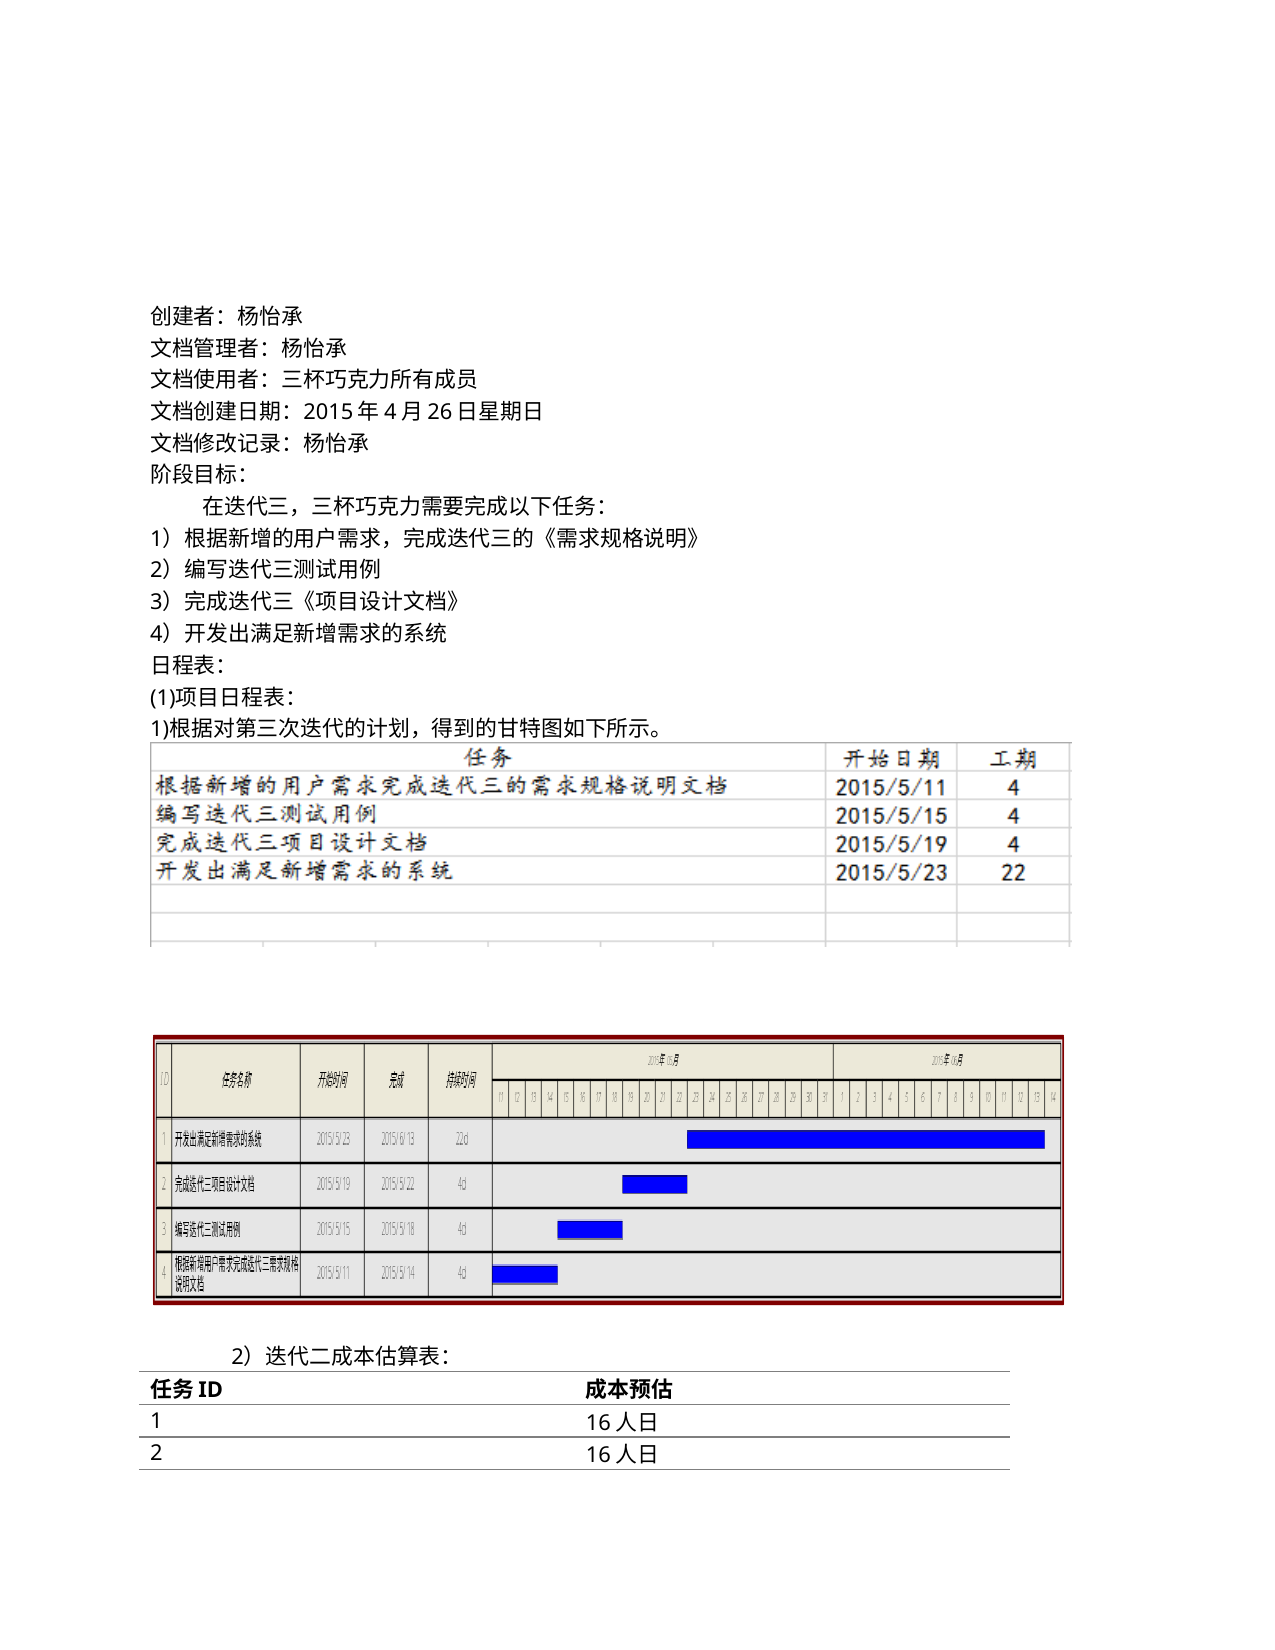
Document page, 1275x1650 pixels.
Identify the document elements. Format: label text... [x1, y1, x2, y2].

text 日程表： [150, 648, 1125, 679]
text (1)项目日程表： [150, 679, 1125, 711]
text 2）编写迭代三测试用例 [150, 552, 1125, 584]
text 4）开发出满足新增需求的系统 [150, 616, 1125, 648]
picture [150, 742, 1072, 947]
text 文档使用者：三杯巧克力所有成员 [150, 362, 1125, 394]
text 文档修改记录：杨怡承 [150, 426, 1125, 457]
text 1）根据新增的用户需求，完成迭代三的《需求规格说明》 [150, 521, 1125, 552]
table_cell 1 [139, 1405, 574, 1436]
text 创建者：杨怡承 [150, 299, 1125, 331]
table_header 任务ID [139, 1372, 574, 1403]
table_header 成本预估 [574, 1372, 1010, 1403]
text 在迭代三，三杯巧克力需要完成以下任务： [150, 489, 1125, 521]
text 阶段目标： [150, 457, 1125, 489]
table_cell 16人日 [574, 1438, 1010, 1469]
text 文档创建日期：2015年4月26日星期日 [150, 394, 1125, 426]
text 3）完成迭代三《项目设计文档》 [150, 584, 1125, 616]
text 文档管理者：杨怡承 [150, 331, 1125, 362]
table_cell 2 [139, 1438, 574, 1469]
table_cell 16人日 [574, 1405, 1010, 1436]
list 2）迭代二成本估算表： [231, 1339, 1125, 1371]
text 1)根据对第三次迭代的计划，得到的甘特图如下所示。 [150, 711, 1125, 743]
